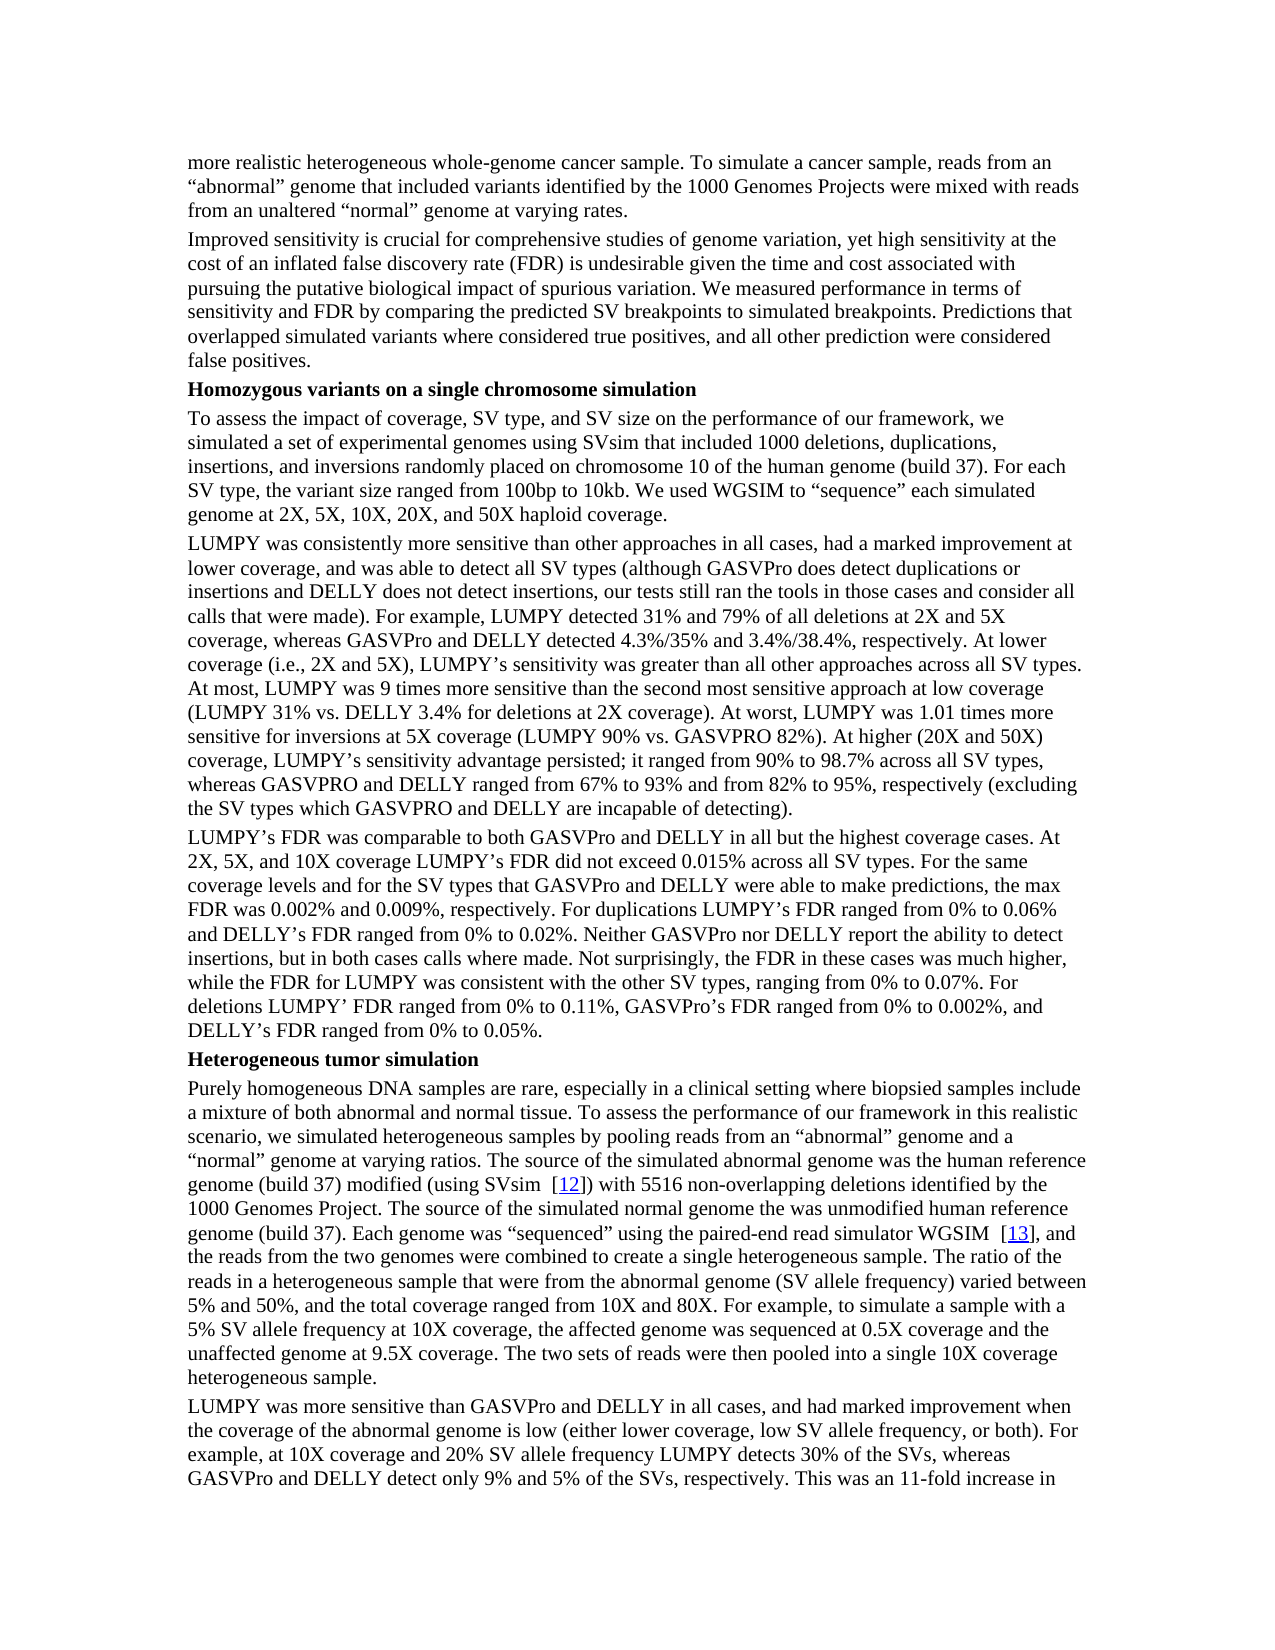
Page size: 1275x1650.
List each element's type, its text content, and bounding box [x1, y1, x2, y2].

text To assess the impact of coverage, SV type, and SV size on the performance of our framework, we simulated a set of experimental genomes using SVsim that included 1000 deletions, duplications, insertions, and inversions randomly placed on chromosome 10 of the human genome (build 37). For each SV type, the variant size ranged from 100bp to 10kb. We used WGSIM to “sequence” each simulated genome at 2X, 5X, 10X, 20X, and 50X haploid coverage. [187, 406, 1087, 526]
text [187, 1394, 1087, 1490]
text Improved sensitivity is crucial for comprehensive studies of genome variation, yet high sensitivity at the cost of an inflated false discovery rate (FDR) is undesirable given the time and cost associated with pursuing the putative biological impact of spurious variation. We measured performance in terms of sensitivity and FDR by comparing the predicted SV breakpoints to simulated breakpoints. Predictions that overlapped simulated variants where considered true positives, and all other prediction were considered false positives. [187, 227, 1087, 372]
text Purely homogeneous DNA samples are rare, especially in a clinical setting where biopsied samples include a mixture of both abnormal and normal tissue. To assess the performance of our framework in this realistic scenario, we simulated heterogeneous samples by pooling reads from an “abnormal” genome and a “normal” genome at varying ratios. The source of the simulated abnormal genome was the human reference genome (build 37) modified (using SVsim [12]) with 5516 non-overlapping deletions identified by the 1000 Genomes Project. The source of the simulated normal genome the was unmodified human reference genome (build 37). Each genome was “sequenced” using the paired-end read simulator WGSIM [13], and the reads from the two genomes were combined to create a single heterogeneous sample. The ratio of the reads in a heterogeneous sample that were from the abnormal genome (SV allele frequency) varied between 5% and 50%, and the total coverage ranged from 10X and 80X. For example, to simulate a sample with a 5% SV allele frequency at 10X coverage, the affected genome was sequenced at 0.5X coverage and the unaffected genome at 9.5X coverage. The two sets of reads were then pooled into a single 10X coverage heterogeneous sample. [187, 1076, 1087, 1389]
text LUMPY was consistently more sensitive than other approaches in all cases, had a marked improvement at lower coverage, and was able to detect all SV types (although GASVPro does detect duplications or insertions and DELLY does not detect insertions, our tests still ran the tools in those cases and consider all calls that were made). For example, LUMPY detected 31% and 79% of all deletions at 2X and 5X coverage, whereas GASVPro and DELLY detected 4.3%/35% and 3.4%/38.4%, respectively. At lower coverage (i.e., 2X and 5X), LUMPY’s sensitivity was greater than all other approaches across all SV types. At most, LUMPY was 9 times more sensitive than the second most sensitive approach at low coverage (LUMPY 31% vs. DELLY 3.4% for deletions at 2X coverage). At worst, LUMPY was 1.01 times more sensitive for inversions at 5X coverage (LUMPY 90% vs. GASVPRO 82%). At higher (20X and 50X) coverage, LUMPY’s sensitivity advantage persisted; it ranged from 90% to 98.7% across all SV types, whereas GASVPRO and DELLY ranged from 67% to 93% and from 82% to 95%, respectively (excluding the SV types which GASVPRO and DELLY are incapable of detecting). [187, 531, 1087, 820]
subtitle Heterogeneous tumor simulation [187, 1047, 1087, 1071]
subtitle Homozygous variants on a single chromosome simulation [187, 377, 1087, 401]
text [187, 150, 1087, 222]
text LUMPY’s FDR was comparable to both GASVPro and DELLY in all but the highest coverage cases. At 2X, 5X, and 10X coverage LUMPY’s FDR did not exceed 0.015% across all SV types. For the same coverage levels and for the SV types that GASVPro and DELLY were able to make predictions, the max FDR was 0.002% and 0.009%, respectively. For duplications LUMPY’s FDR ranged from 0% to 0.06% and DELLY’s FDR ranged from 0% to 0.02%. Neither GASVPro nor DELLY report the ability to detect insertions, but in both cases calls where made. Not surprisingly, the FDR in these cases was much higher, while the FDR for LUMPY was consistent with the other SV types, ranging from 0% to 0.07%. For deletions LUMPY’ FDR ranged from 0% to 0.11%, GASVPro’s FDR ranged from 0% to 0.002%, and DELLY’s FDR ranged from 0% to 0.05%. [187, 825, 1087, 1042]
